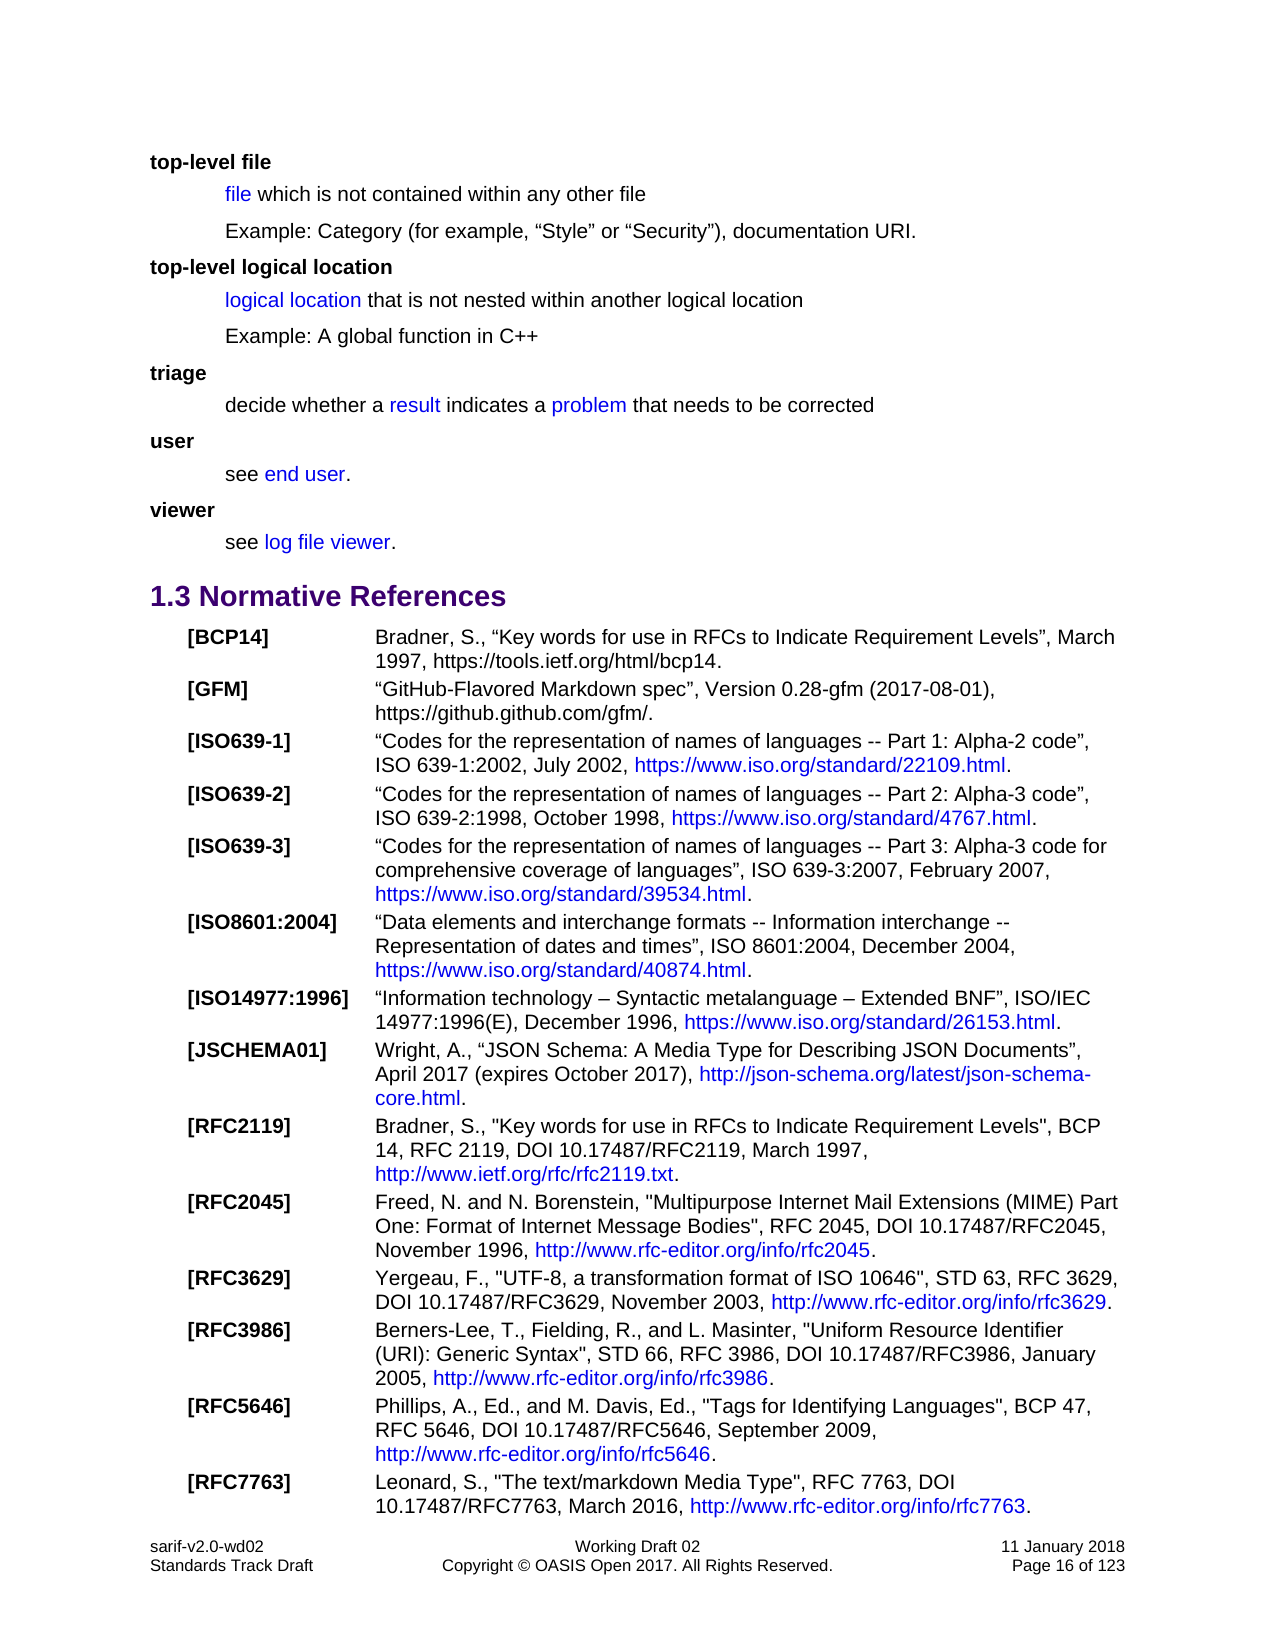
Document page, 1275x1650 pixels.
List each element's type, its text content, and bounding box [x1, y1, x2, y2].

text top-level logical location [150, 255, 825, 279]
text [ISO8601:2004] “Data elements and interchange formats -- Information interchange -- Representation of dates and times”, ISO 8601:2004, December 2004, https://www.iso.org/standard/40874.html. [187, 909, 1125, 981]
text see log file viewer. [225, 530, 1125, 554]
text file which is not contained within any other file [225, 182, 1125, 206]
text decide whether a result indicates a problem that needs to be corrected [225, 393, 1125, 417]
text top-level file [150, 150, 825, 174]
text [ISO639-3] “Codes for the representation of names of languages -- Part 3: Alpha-3 code for comprehensive coverage of languages”, ISO 639-3:2007, February 2007, https://www.iso.org/standard/39534.html. [187, 833, 1125, 905]
text Example: A global function in C++ [225, 324, 1050, 348]
text logical location that is not nested within another logical location [225, 287, 1125, 311]
text [RFC2045] Freed, N. and N. Borenstein, "Multipurpose Internet Mail Extensions (MIME) Part One: Format of Internet Message Bodies", RFC 2045, DOI 10.17487/RFC2045, November 1996, http://www.rfc-editor.org/info/rfc2045. [187, 1190, 1125, 1262]
text [ISO639-2] “Codes for the representation of names of languages -- Part 2: Alpha-3 code”, ISO 639-2:1998, October 1998, https://www.iso.org/standard/4767.html. [187, 781, 1125, 829]
text [RFC5646] Phillips, A., Ed., and M. Davis, Ed., "Tags for Identifying Languages", BCP 47, RFC 5646, DOI 10.17487/RFC5646, September 2009, http://www.rfc-editor.org/info/rfc5646. [187, 1394, 1125, 1466]
text [ISO639-1] “Codes for the representation of names of languages -- Part 1: Alpha-2 code”, ISO 639-1:2002, July 2002, https://www.iso.org/standard/22109.html. [187, 729, 1125, 777]
text [RFC7763] Leonard, S., "The text/markdown Media Type", RFC 7763, DOI 10.17487/RFC7763, March 2016, http://www.rfc-editor.org/info/rfc7763. [187, 1470, 1125, 1518]
text [GFM] “GitHub-Flavored Markdown spec”, Version 0.28-gfm (2017-08-01), https://github.github.com/gfm/. [187, 677, 1125, 725]
text triage [150, 360, 825, 384]
text [ISO14977:1996] “Information technology – Syntactic metalanguage – Extended BNF”, ISO/IEC 14977:1996(E), December 1996, https://www.iso.org/standard/26153.html. [187, 986, 1125, 1033]
text see end user. [225, 461, 1125, 485]
text [JSCHEMA01] Wright, A., “JSON Schema: A Media Type for Describing JSON Documents”, April 2017 (expires October 2017), http://json-schema.org/latest/json-schema-core.html. [187, 1038, 1125, 1109]
text user [150, 429, 825, 453]
text [BCP14] Bradner, S., “Key words for use in RFCs to Indicate Requirement Levels”, March 1997, https://tools.ietf.org/html/bcp14. [187, 625, 1125, 673]
text [RFC2119] Bradner, S., "Key words for use in RFCs to Indicate Requirement Levels", BCP 14, RFC 2119, DOI 10.17487/RFC2119, March 1997, http://www.ietf.org/rfc/rfc2119.txt. [187, 1114, 1125, 1186]
text [RFC3629] Yergeau, F., "UTF-8, a transformation format of ISO 10646", STD 63, RFC 3629, DOI 10.17487/RFC3629, November 2003, http://www.rfc-editor.org/info/rfc3629. [187, 1266, 1125, 1314]
subtitle Normative References [150, 579, 1125, 613]
text viewer [150, 498, 825, 522]
text [RFC3986] Berners-Lee, T., Fielding, R., and L. Masinter, "Uniform Resource Identifier (URI): Generic Syntax", STD 66, RFC 3986, DOI 10.17487/RFC3986, January 2005, http://www.rfc-editor.org/info/rfc3986. [187, 1318, 1125, 1390]
text Example: Category (for example, “Style” or “Security”), documentation URI. [225, 219, 1050, 243]
